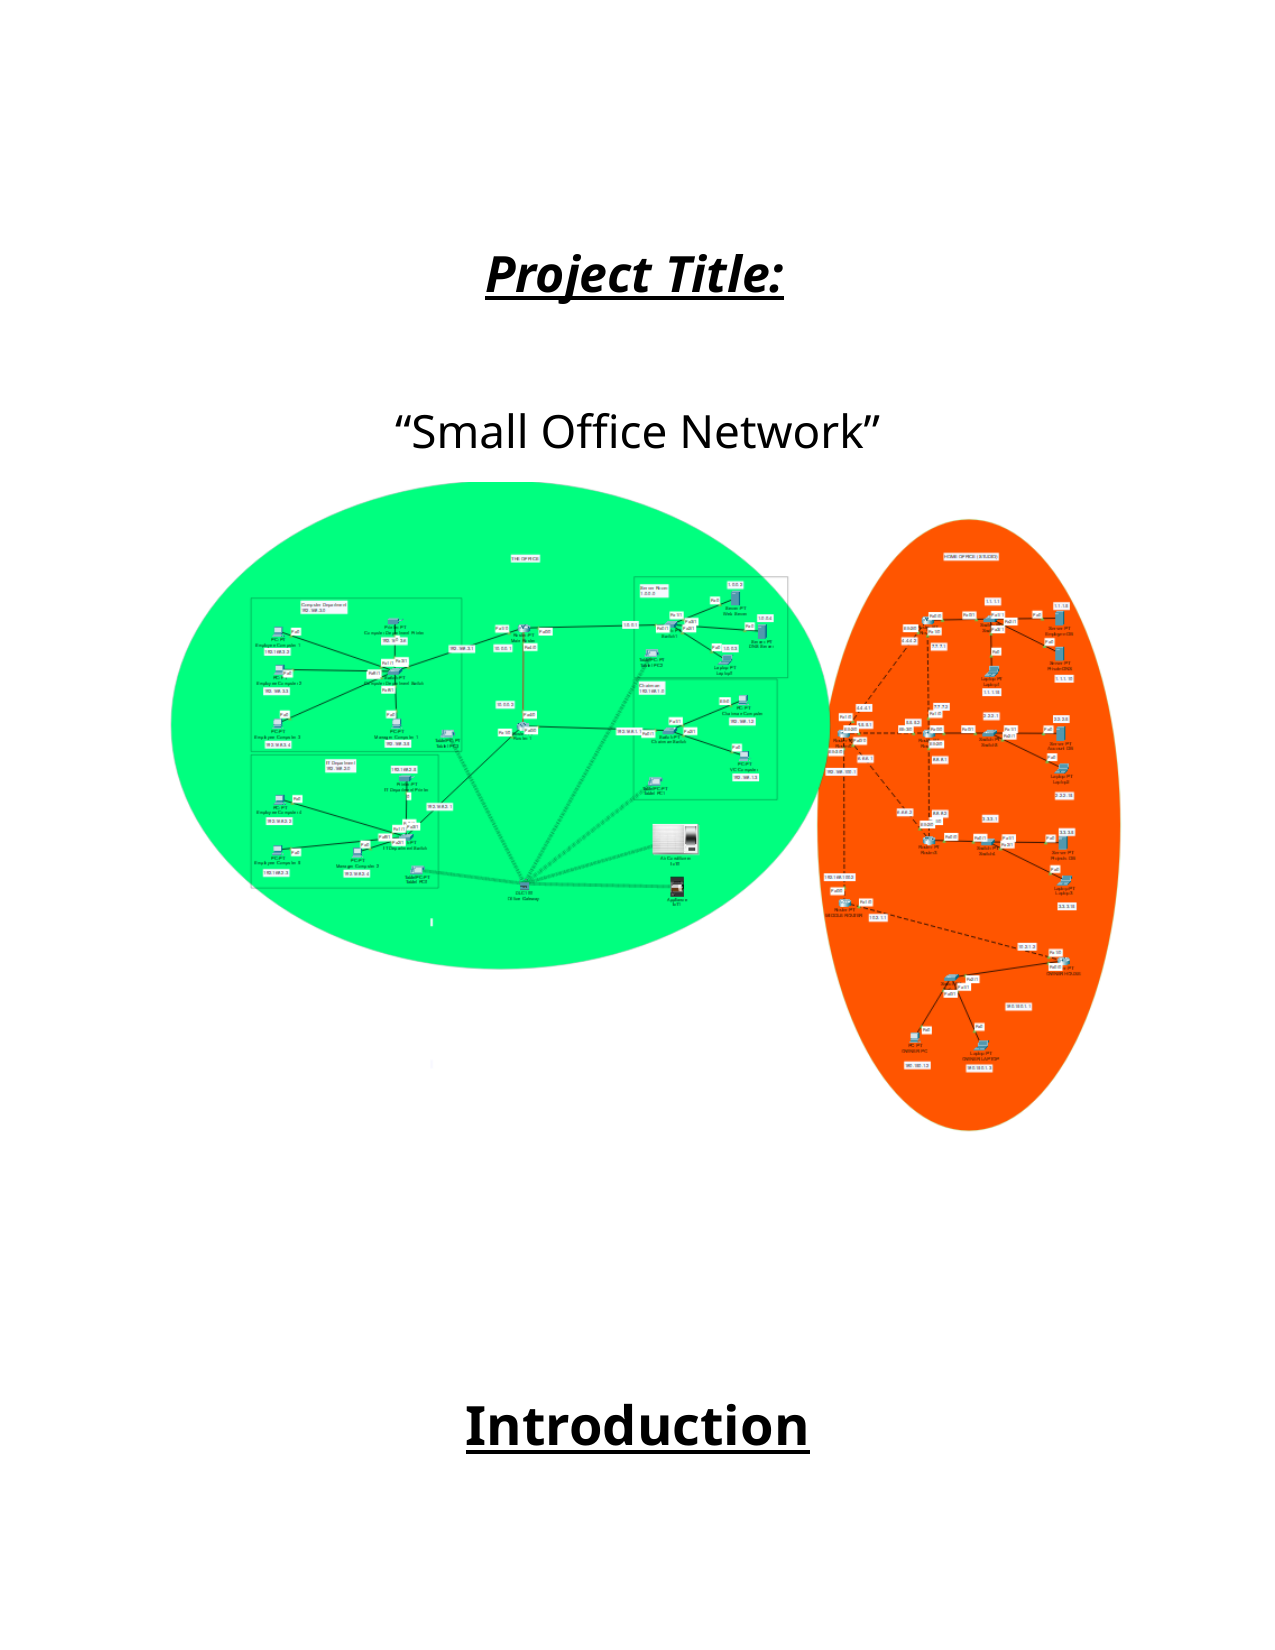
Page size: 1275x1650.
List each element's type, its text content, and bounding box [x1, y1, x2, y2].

text “Small Office Network” [150, 328, 1125, 462]
text Project Title: [150, 239, 1125, 307]
text Introduction [150, 1388, 1125, 1461]
picture [150, 482, 1125, 1138]
